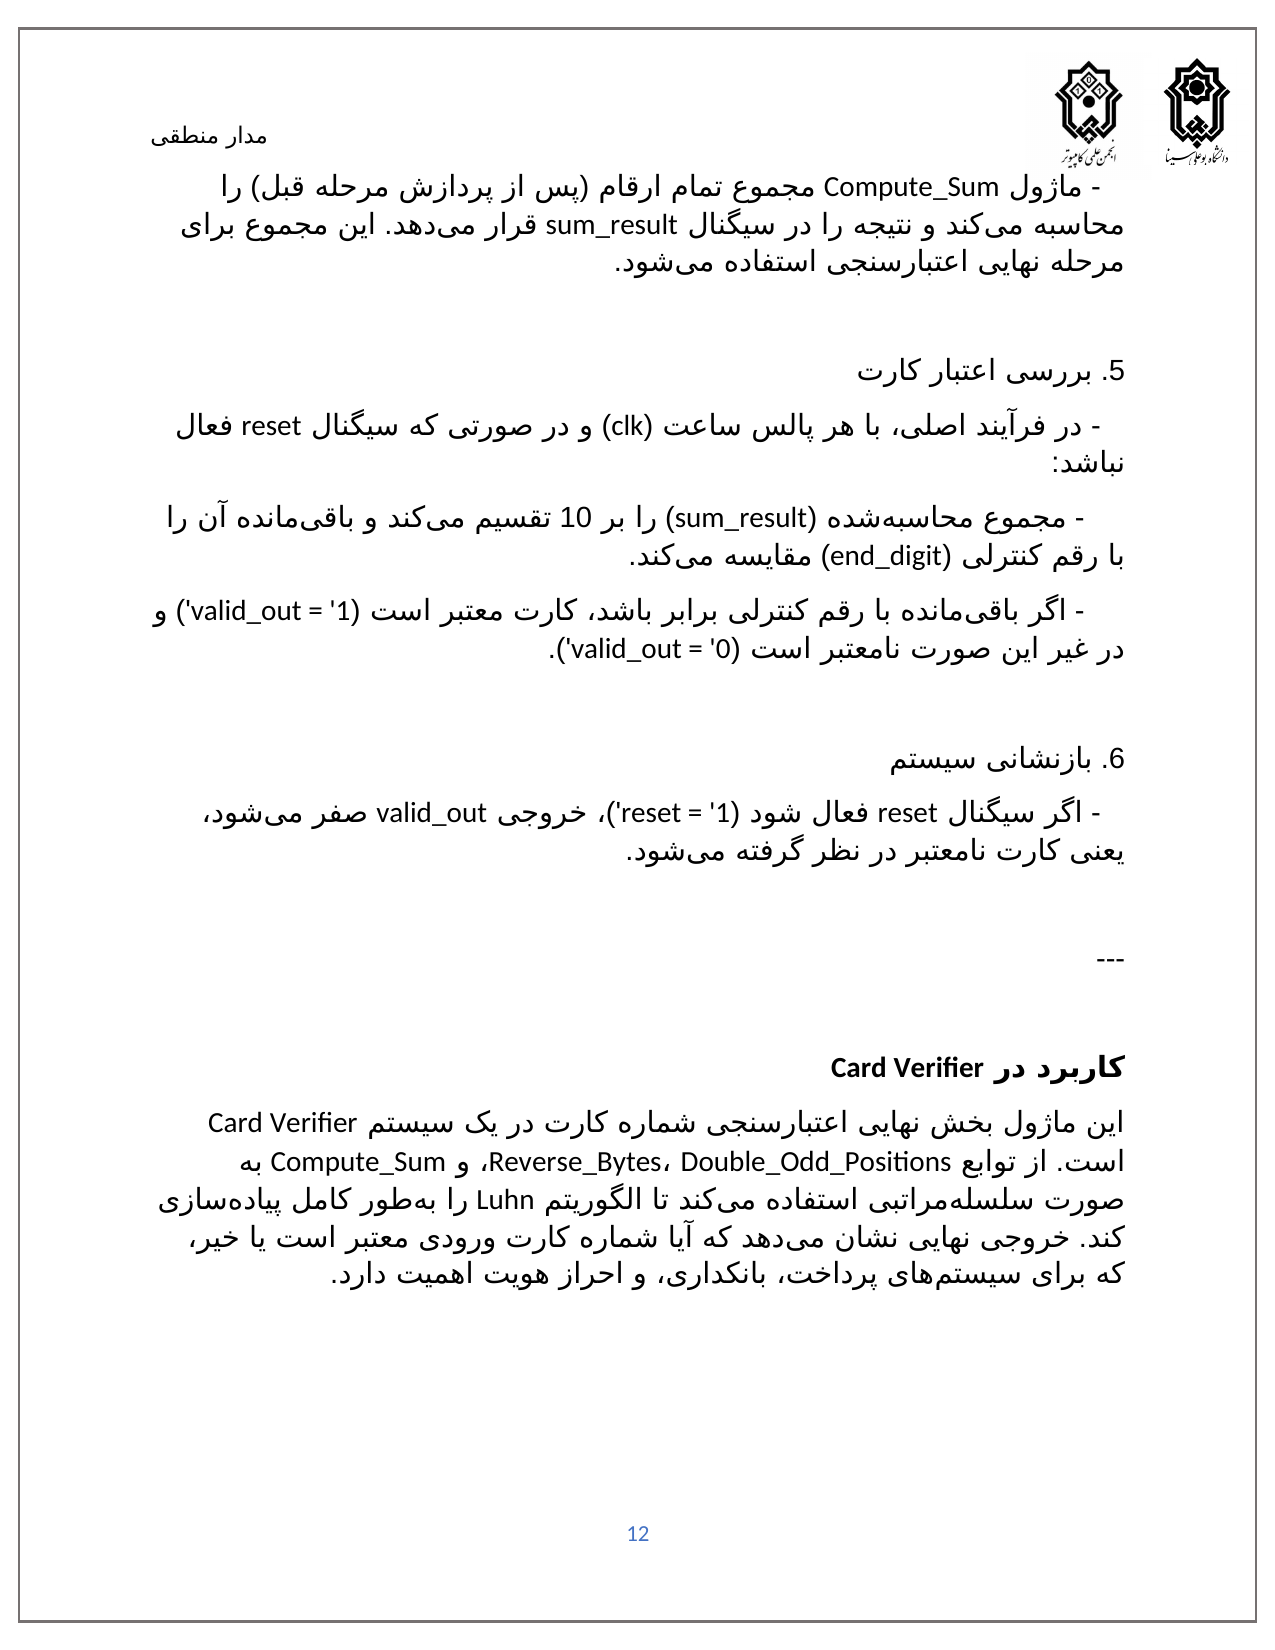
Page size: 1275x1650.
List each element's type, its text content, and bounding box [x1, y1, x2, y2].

text - ماژول Compute_Sum مجموع تمام ارقام (پس از پردازش مرحله قبل) را محاسبه می‌کند و نتیجه را در سیگنال sum_result قرار می‌دهد. این مجموع برای مرحله نهایی اعتبارسنجی استفاده می‌شود. [150, 168, 1125, 279]
text --- [150, 942, 1125, 975]
text 5. بررسی اعتبار کارت [150, 353, 1125, 387]
text - اگر سیگنال reset فعال شود (reset = '1')، خروجی valid_out صفر می‌شود، یعنی کارت نامعتبر در نظر گرفته می‌شود. [150, 794, 1125, 867]
text - اگر باقی‌مانده با رقم کنترلی برابر باشد، کارت معتبر است (valid_out = '1') و در غیر این صورت نامعتبر است (valid_out = '0'). [150, 592, 1125, 666]
text - مجموع محاسبه‌شده (sum_result) را بر 10 تقسیم می‌کند و باقی‌مانده آن را با رقم کنترلی (end_digit) مقایسه می‌کند. [150, 499, 1125, 573]
text 6. بازنشانی سیستم [150, 741, 1125, 775]
text کاربرد در Card Verifier [150, 1049, 1125, 1085]
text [150, 1104, 1125, 1479]
text - در فرآیند اصلی، با هر پالس ساعت (clk) و در صورتی که سیگنال reset فعال نباشد: [150, 407, 1125, 479]
picture [1025, 52, 1250, 180]
